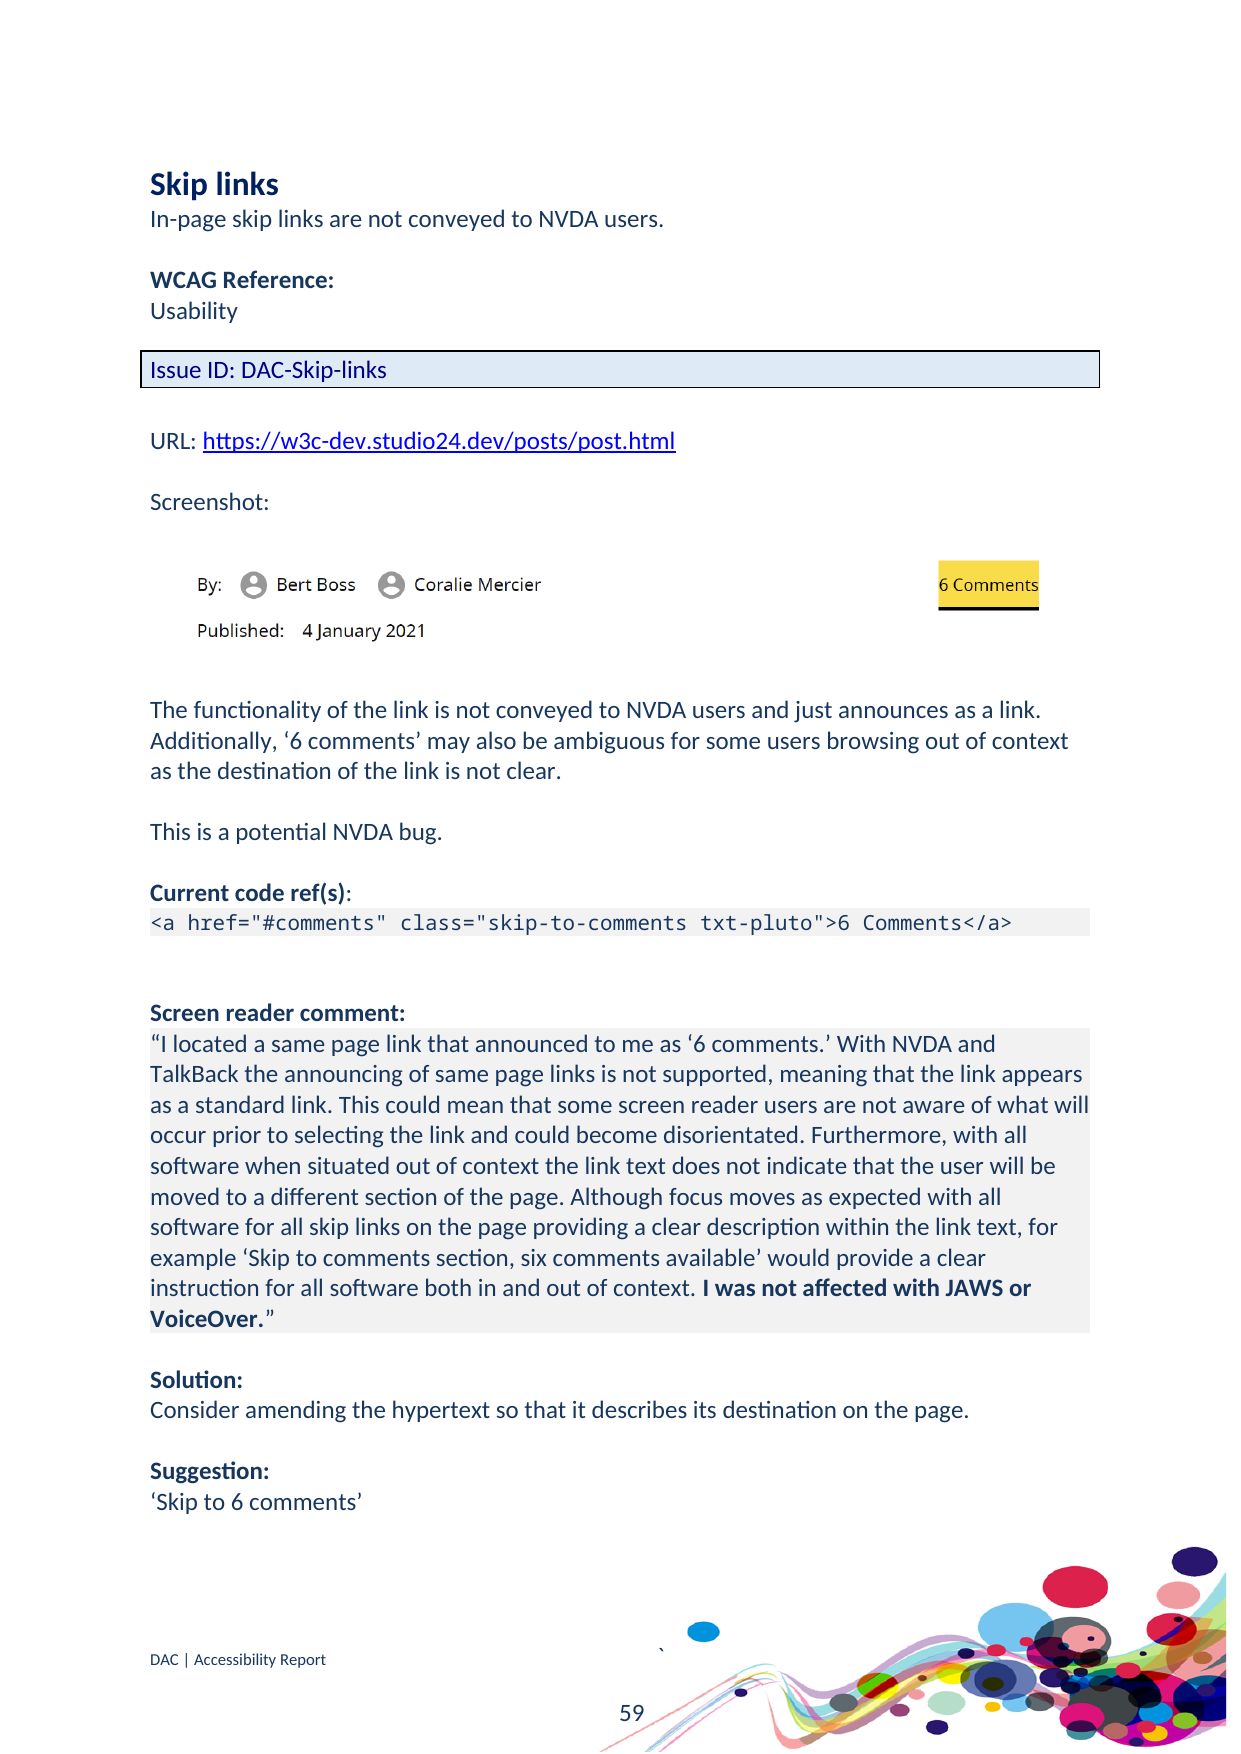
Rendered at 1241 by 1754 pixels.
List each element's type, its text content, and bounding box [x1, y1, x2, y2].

picture [588, 1530, 1227, 1752]
text Suggestion: ‘Skip to 6 comments’ [150, 1455, 1090, 1516]
subtitle Issue ID: DAC-Skip-links [142, 352, 1099, 387]
picture [193, 547, 1048, 664]
text Usability [150, 295, 1090, 325]
text Screen reader comment: [150, 997, 1090, 1028]
text In-page skip links are not conveyed to NVDA users. [150, 203, 1090, 234]
text Screenshot: [150, 486, 1090, 516]
text “I located a same page link that announced to me as ‘6 comments.’ With NVDA and TalkBack the announcing of same page links is not supported, meaning that the link appears as a standard link. This could mean that some screen reader users are not aware of what will occur prior to selecting the link and could become disorientated. Furthermore, with all software when situated out of context the link text does not indicate that the user will be moved to a different section of the page. Although focus moves as expected with all software for all skip links on the page providing a clear description within the link text, for example ‘Skip to comments section, six comments available’ would provide a clear instruction for all software both in and out of context. I was not affected with JAWS or VoiceOver.” [150, 1028, 1090, 1333]
text This is a potential NVDA bug. [150, 816, 1090, 847]
text Current code ref(s): [150, 877, 1090, 908]
text Solution: Consider amending the hypertext so that it describes its destination on the page. [150, 1364, 1090, 1425]
text <a href="#comments" class="skip-to-comments txt-pluto">6 Comments</a> [150, 908, 1090, 936]
subtitle Skip links [150, 162, 1090, 203]
text WCAG Reference: [150, 264, 1090, 295]
text The functionality of the link is not conveyed to NVDA users and just announces as a link. Additionally, ‘6 comments’ may also be ambiguous for some users browsing out of context as the destination of the link is not clear. [150, 694, 1090, 786]
text URL: https://w3c-dev.studio24.dev/posts/post.html [150, 425, 1090, 486]
